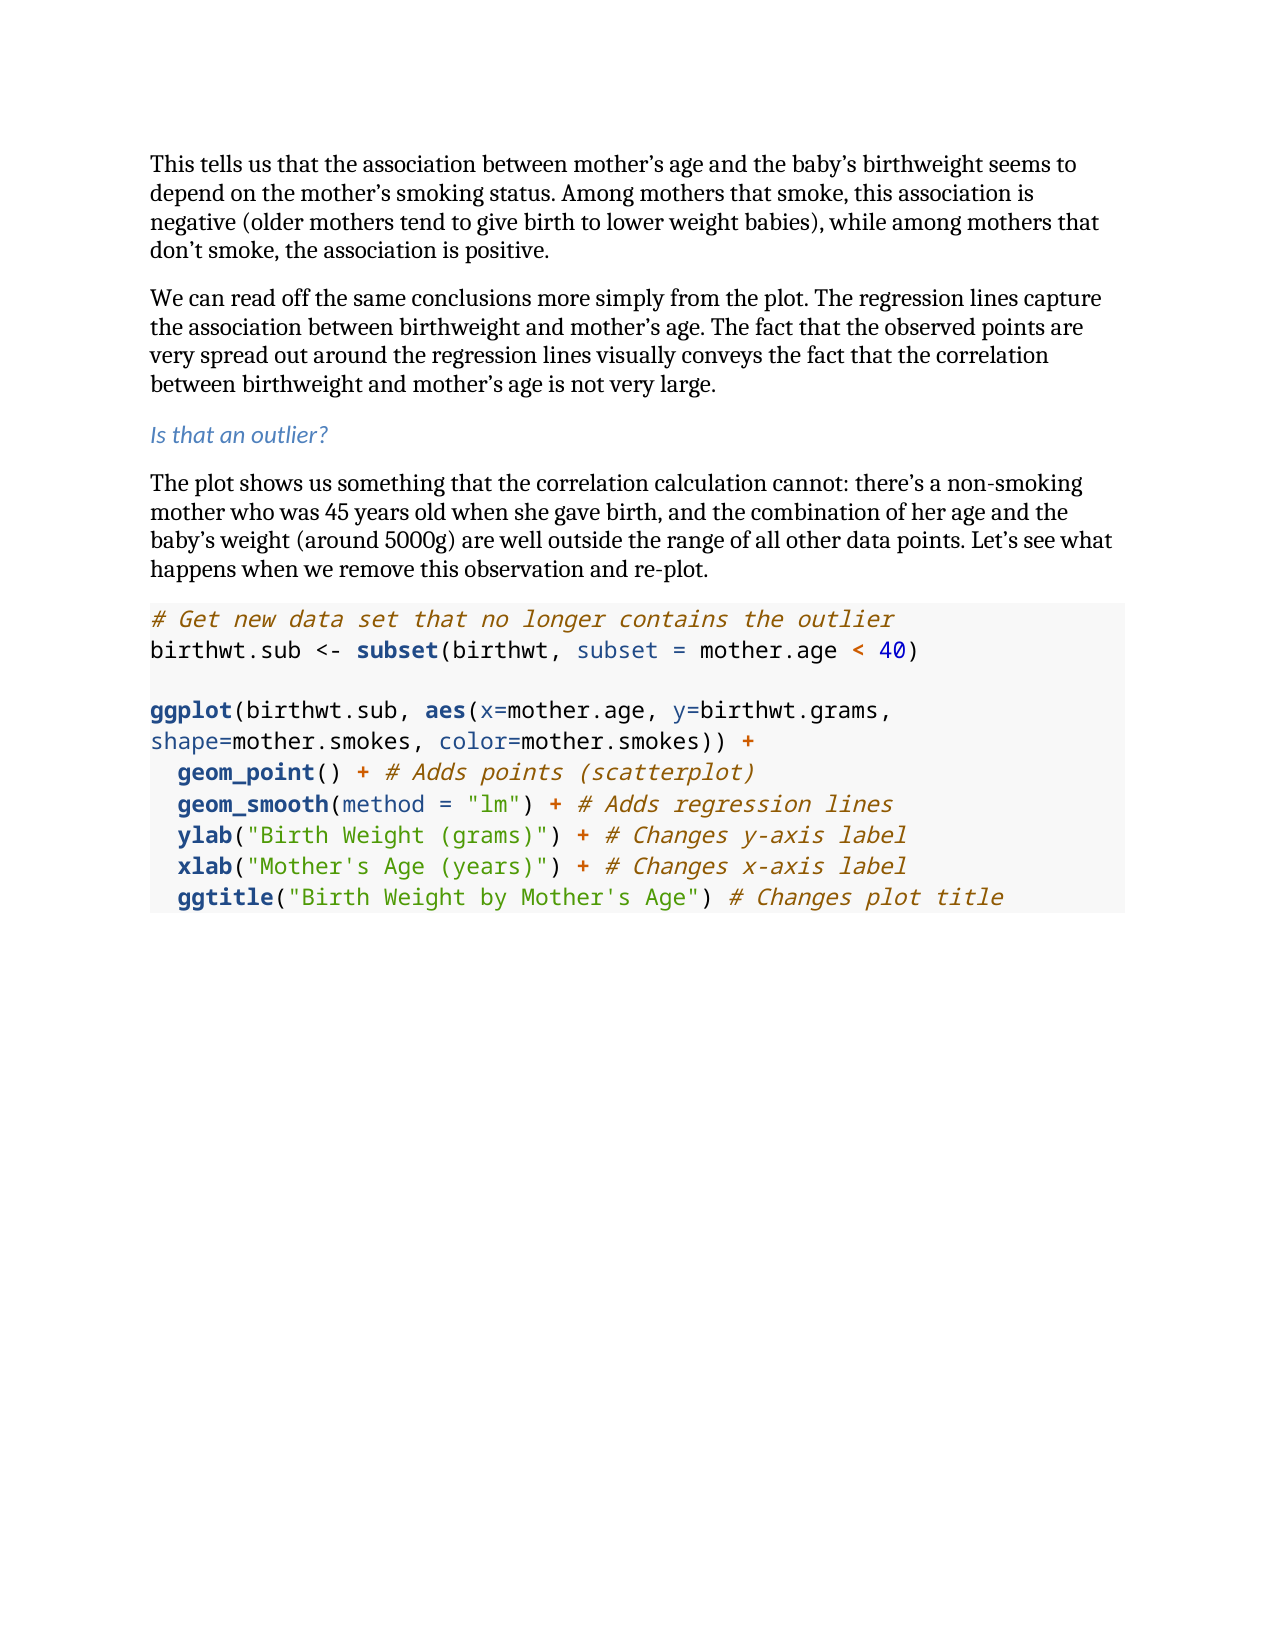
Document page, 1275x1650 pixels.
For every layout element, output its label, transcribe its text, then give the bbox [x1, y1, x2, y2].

text We can read off the same conclusions more simply from the plot. The regression lines capture the association between birthweight and mother’s age. The fact that the observed points are very spread out around the regression lines visually conveys the fact that the correlation between birthweight and mother’s age is not very large. [150, 284, 1125, 399]
text This tells us that the association between mother’s age and the baby’s birthweight seems to depend on the mother’s smoking status. Among mothers that smoke, this association is negative (older mothers tend to give birth to lower weight babies), while among mothers that don’t smoke, the association is positive. [150, 150, 1125, 265]
subtitle Is that an outlier? [150, 419, 1125, 450]
text The plot shows us something that the correlation calculation cannot: there’s a non-smoking mother who was 45 years old when she gave birth, and the combination of her age and the baby’s weight (around 5000g) are well outside the range of all other data points. Let’s see what happens when we remove this observation and re-plot. [150, 469, 1125, 584]
text # Get new data set that no longer contains the outlier birthwt.sub <- subset(birthwt, subset = mother.age < 40) ggplot(birthwt.sub, aes(x=mother.age, y=birthwt.grams, shape=mother.smokes, color=mother.smokes)) + geom_point() + # Adds points (scatterplot) geom_smooth(method = "lm") + # Adds regression lines ylab("Birth Weight (grams)") + # Changes y-axis label xlab("Mother's Age (years)") + # Changes x-axis label ggtitle("Birth Weight by Mother's Age") # Changes plot title [150, 603, 1125, 913]
